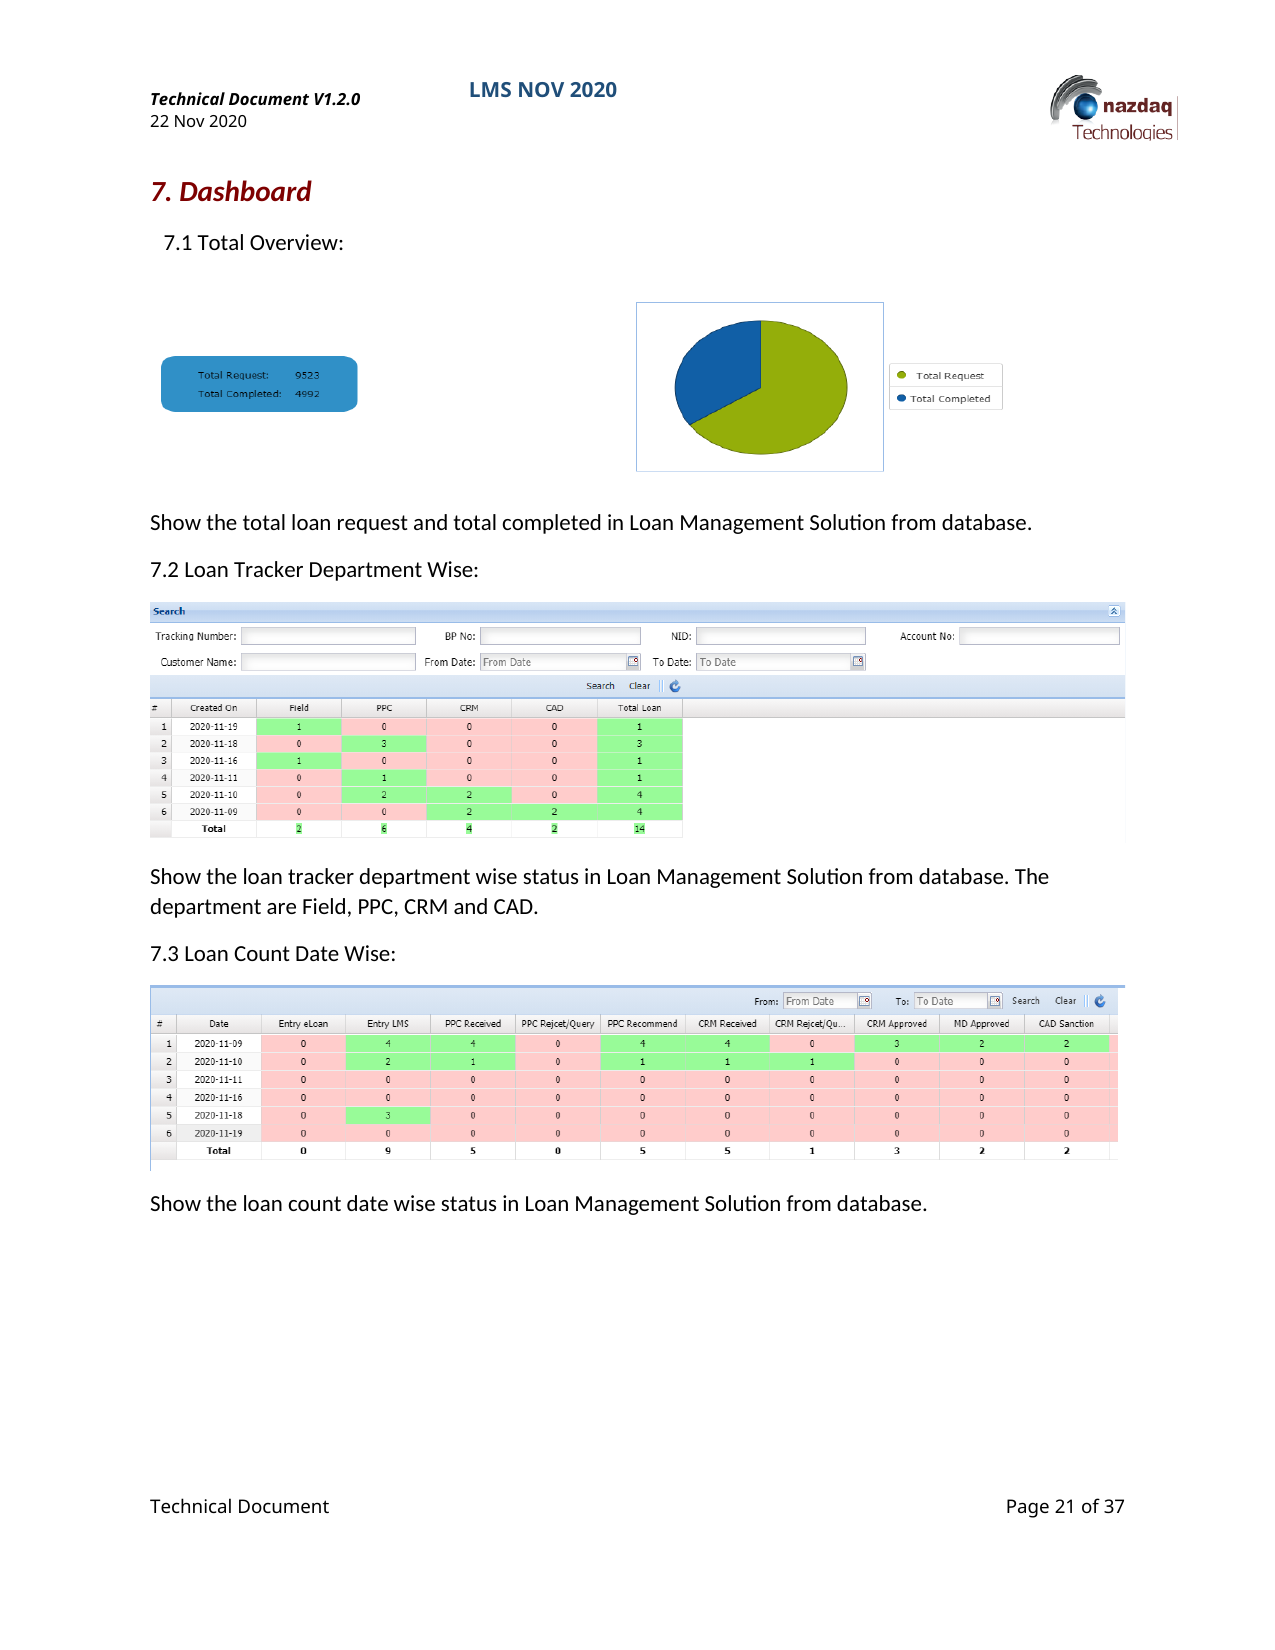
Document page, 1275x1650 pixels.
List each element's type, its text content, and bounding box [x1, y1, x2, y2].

text 7.3 Loan Count Date Wise: [150, 939, 1125, 967]
picture [1050, 75, 1178, 141]
text 7. Dashboard [150, 173, 1125, 209]
text Show the loan tracker department wise status in Loan Management Solution from database. The department are Field, PPC, CRM and CAD. [150, 862, 1125, 920]
text Show the loan count date wise status in Loan Management Solution from database. [150, 1189, 1125, 1217]
text 7.1 Total Overview: [150, 228, 1125, 256]
text 7.2 Loan Tracker Department Wise: [150, 555, 1125, 583]
text Show the total loan request and total completed in Loan Management Solution from database. [150, 508, 1125, 537]
picture [150, 275, 1021, 490]
picture [150, 602, 1125, 843]
picture [150, 985, 1125, 1171]
